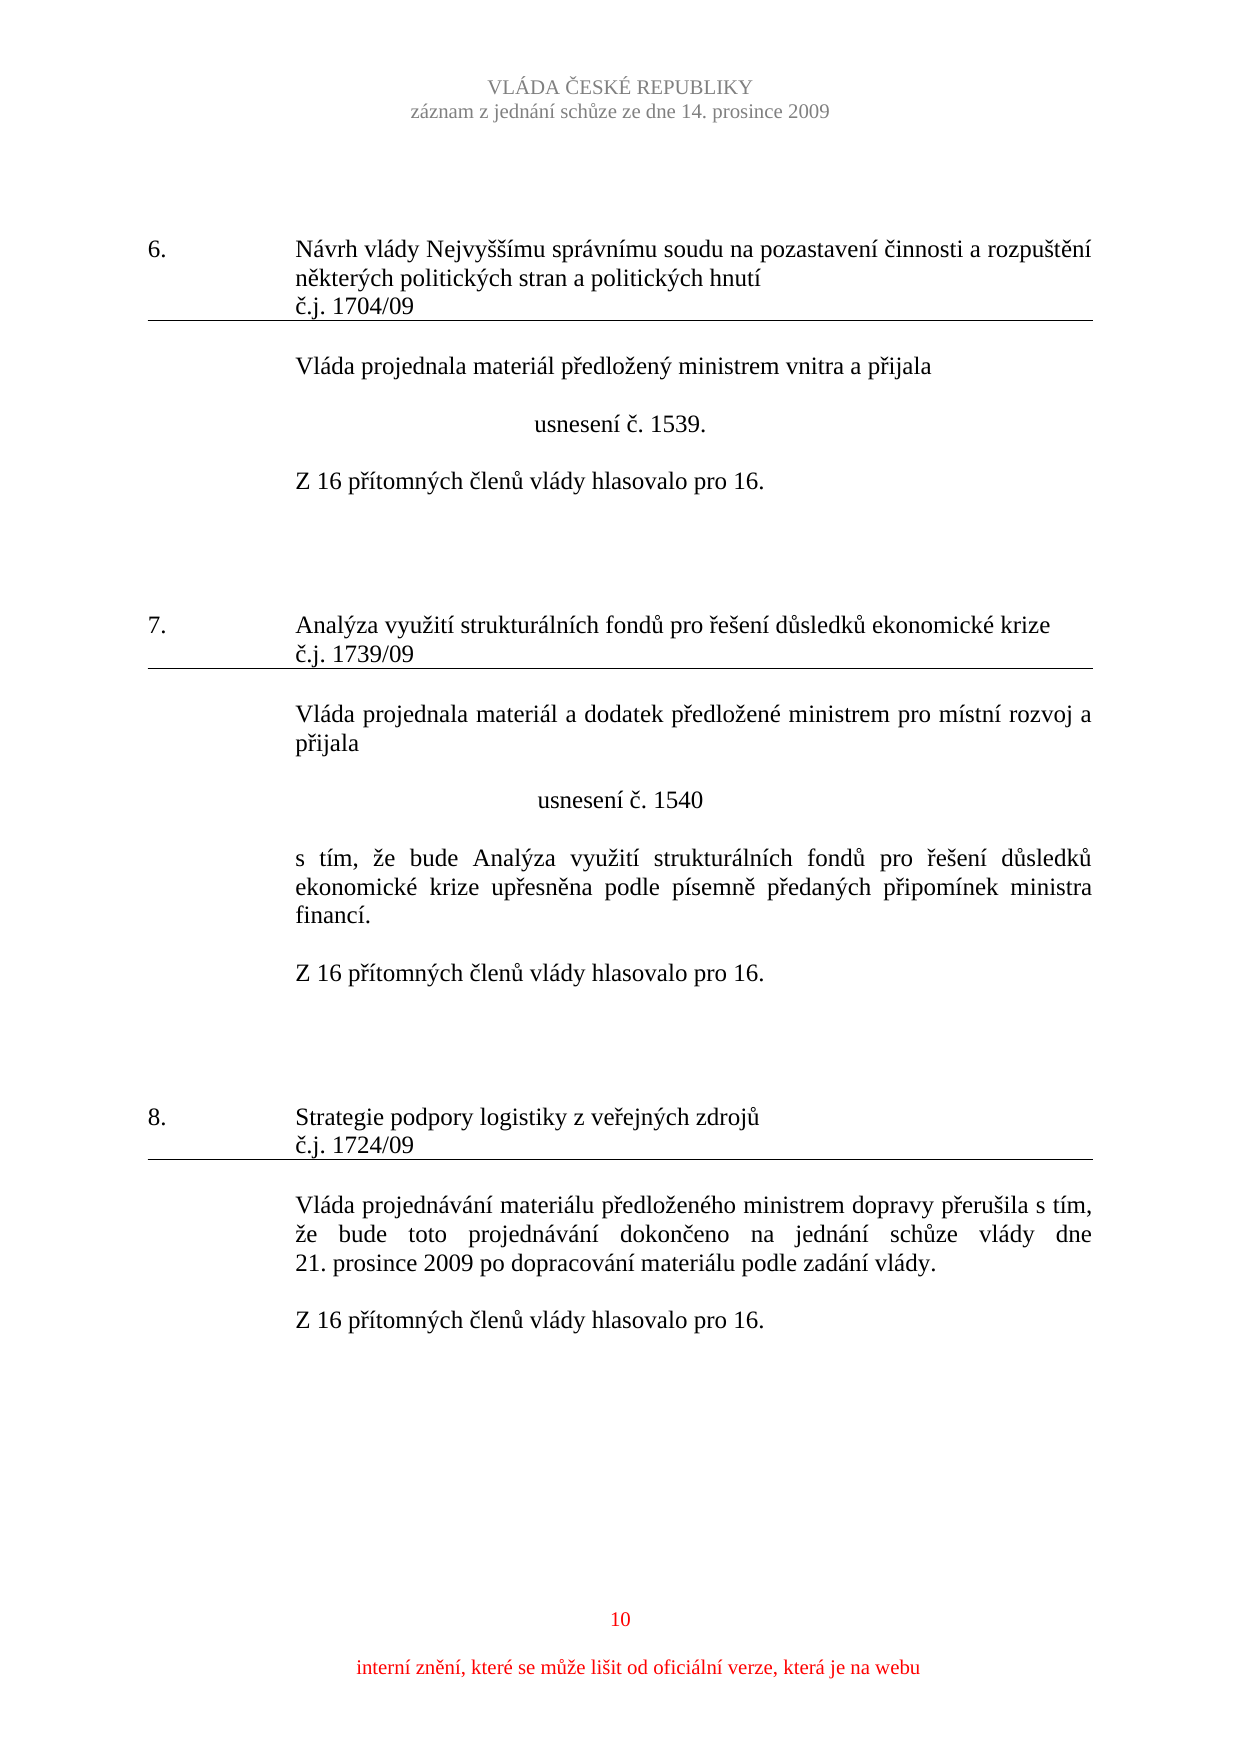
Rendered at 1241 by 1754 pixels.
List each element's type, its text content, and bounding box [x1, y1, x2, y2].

text Z 16 přítomných členů vlády hlasovalo pro 16. [148, 1305, 1093, 1334]
text 8. Strategie podpory logistiky z veřejných zdrojů [148, 1102, 1093, 1130]
text usnesení č. 1539. [148, 409, 1093, 438]
text 6. Návrh vlády Nejvyššímu správnímu soudu na pozastavení činnosti a rozpuštění některých politických stran a politických hnutí [148, 234, 1093, 291]
text č.j. 1739/09 [148, 639, 1093, 668]
text č.j. 1724/09 [148, 1130, 1093, 1159]
text 7. Analýza využití strukturálních fondů pro řešení důsledků ekonomické krize [148, 610, 1093, 639]
text Z 16 přítomných členů vlády hlasovalo pro 16. [148, 958, 1093, 987]
text č.j. 1704/09 [148, 291, 1093, 320]
text usnesení č. 1540 [148, 785, 1093, 814]
text s tím, že bude Analýza využití strukturálních fondů pro řešení důsledků ekonomické krize upřesněna podle písemně předaných připomínek ministra financí. [148, 843, 1093, 929]
text Vláda projednávání materiálu předloženého ministrem dopravy přerušila s tím, že bude toto projednávání dokončeno na jednání schůze vlády dne 21. prosince 2009 po dopracování materiálu podle zadání vlády. [148, 1190, 1093, 1277]
text Vláda projednala materiál předložený ministrem vnitra a přijala [148, 351, 1093, 380]
text Vláda projednala materiál a dodatek předložené ministrem pro místní rozvoj a přijala [148, 699, 1093, 757]
text Z 16 přítomných členů vlády hlasovalo pro 16. [148, 466, 1093, 495]
